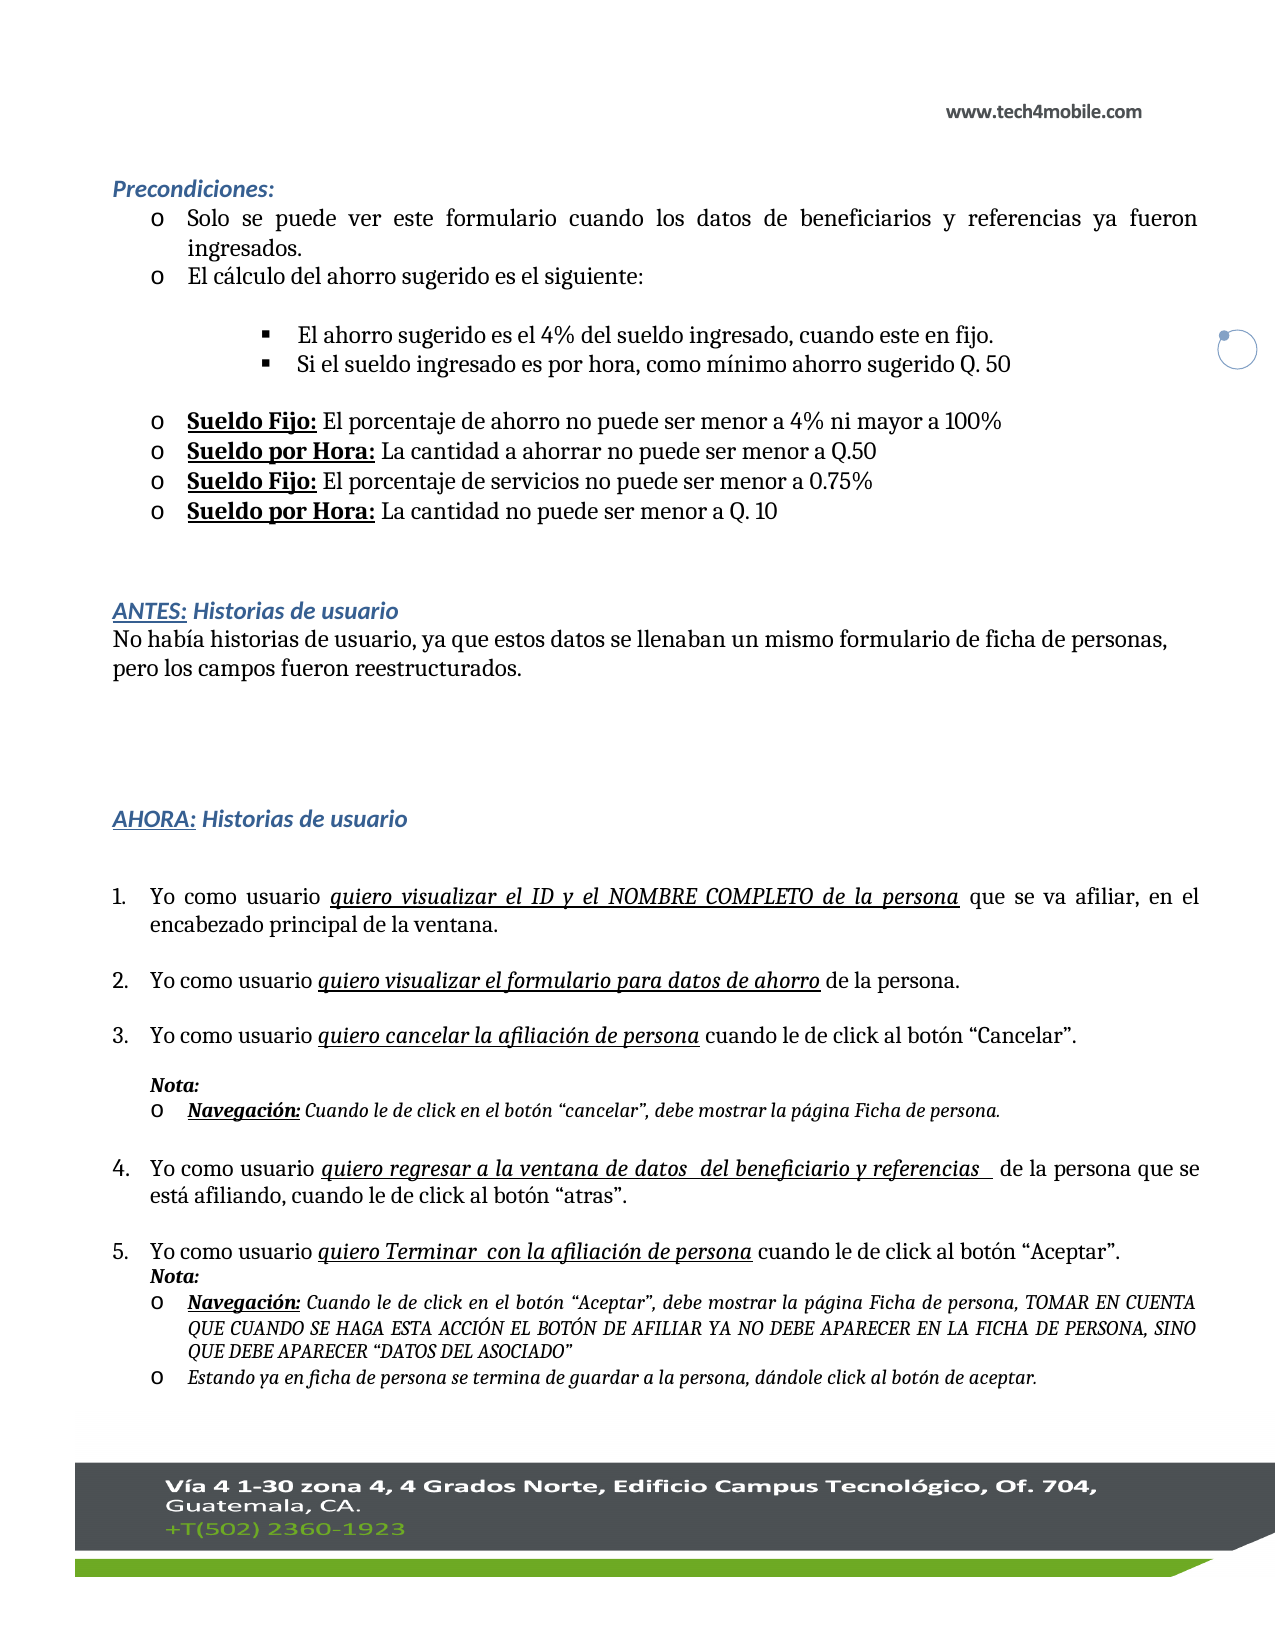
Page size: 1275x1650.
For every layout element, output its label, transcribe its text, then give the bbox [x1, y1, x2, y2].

list Yo como usuario quiero Terminar con la afiliación de persona cuando le de click al botón “Aceptar”. [112, 1237, 1200, 1265]
list Yo como usuario quiero cancelar la afiliación de persona cuando le de click al botón “Cancelar”. [112, 1022, 1200, 1050]
subtitle Precondiciones: [112, 173, 1200, 203]
list Si el sueldo ingresado es por hora, como mínimo ahorro sugerido Q. 50 [260, 350, 1200, 378]
list Sueldo Fijo: El porcentaje de servicios no puede ser menor a 0.75% [150, 467, 1200, 497]
list Solo se puede ver este formulario cuando los datos de beneficiarios y referencias ya fueron ingresados. [150, 203, 1200, 262]
list Nota: [150, 1265, 1200, 1289]
list Yo como usuario quiero visualizar el formulario para datos de ahorro de la persona. [112, 967, 1200, 994]
list Sueldo por Hora: La cantidad no puede ser menor a Q. 10 [150, 497, 1200, 527]
list Navegación: Cuando le de click en el botón “Aceptar”, debe mostrar la página Ficha de persona, TOMAR EN CUENTA QUE CUANDO SE HAGA ESTA ACCIÓN EL BOTÓN DE AFILIAR YA NO DEBE APARECER EN LA FICHA DE PERSONA, SINO QUE DEBE APARECER “DATOS DEL ASOCIADO” [150, 1289, 1200, 1364]
list Sueldo Fijo: El porcentaje de ahorro no puede ser menor a 4% ni mayor a 100% [150, 407, 1200, 437]
list El ahorro sugerido es el 4% del sueldo ingresado, cuando este en fijo. [260, 321, 1200, 350]
list Nota: [150, 1074, 1200, 1098]
list Estando ya en ficha de persona se termina de guardar a la persona, dándole click al botón de aceptar. [150, 1364, 1200, 1391]
list Yo como usuario quiero regresar a la ventana de datos del beneficiario y referencias de la persona que se está afiliando, cuando le de click al botón “atras”. [112, 1153, 1200, 1210]
list Sueldo por Hora: La cantidad a ahorrar no puede ser menor a Q.50 [150, 437, 1200, 467]
list El cálculo del ahorro sugerido es el siguiente: [150, 262, 1200, 292]
picture [75, 1411, 1275, 1577]
text No había historias de usuario, ya que estos datos se llenaban un mismo formulario de ficha de personas, pero los campos fueron reestructurados. [112, 625, 1200, 683]
picture [907, 73, 1200, 139]
subtitle AHORA: Historias de usuario [112, 803, 1200, 833]
list Yo como usuario quiero visualizar el ID y el NOMBRE COMPLETO de la persona que se va afiliar, en el encabezado principal de la ventana. [112, 883, 1200, 938]
list Navegación: Cuando le de click en el botón “cancelar”, debe mostrar la página Ficha de persona. [150, 1098, 1200, 1125]
subtitle ANTES: Historias de usuario [112, 595, 1200, 625]
